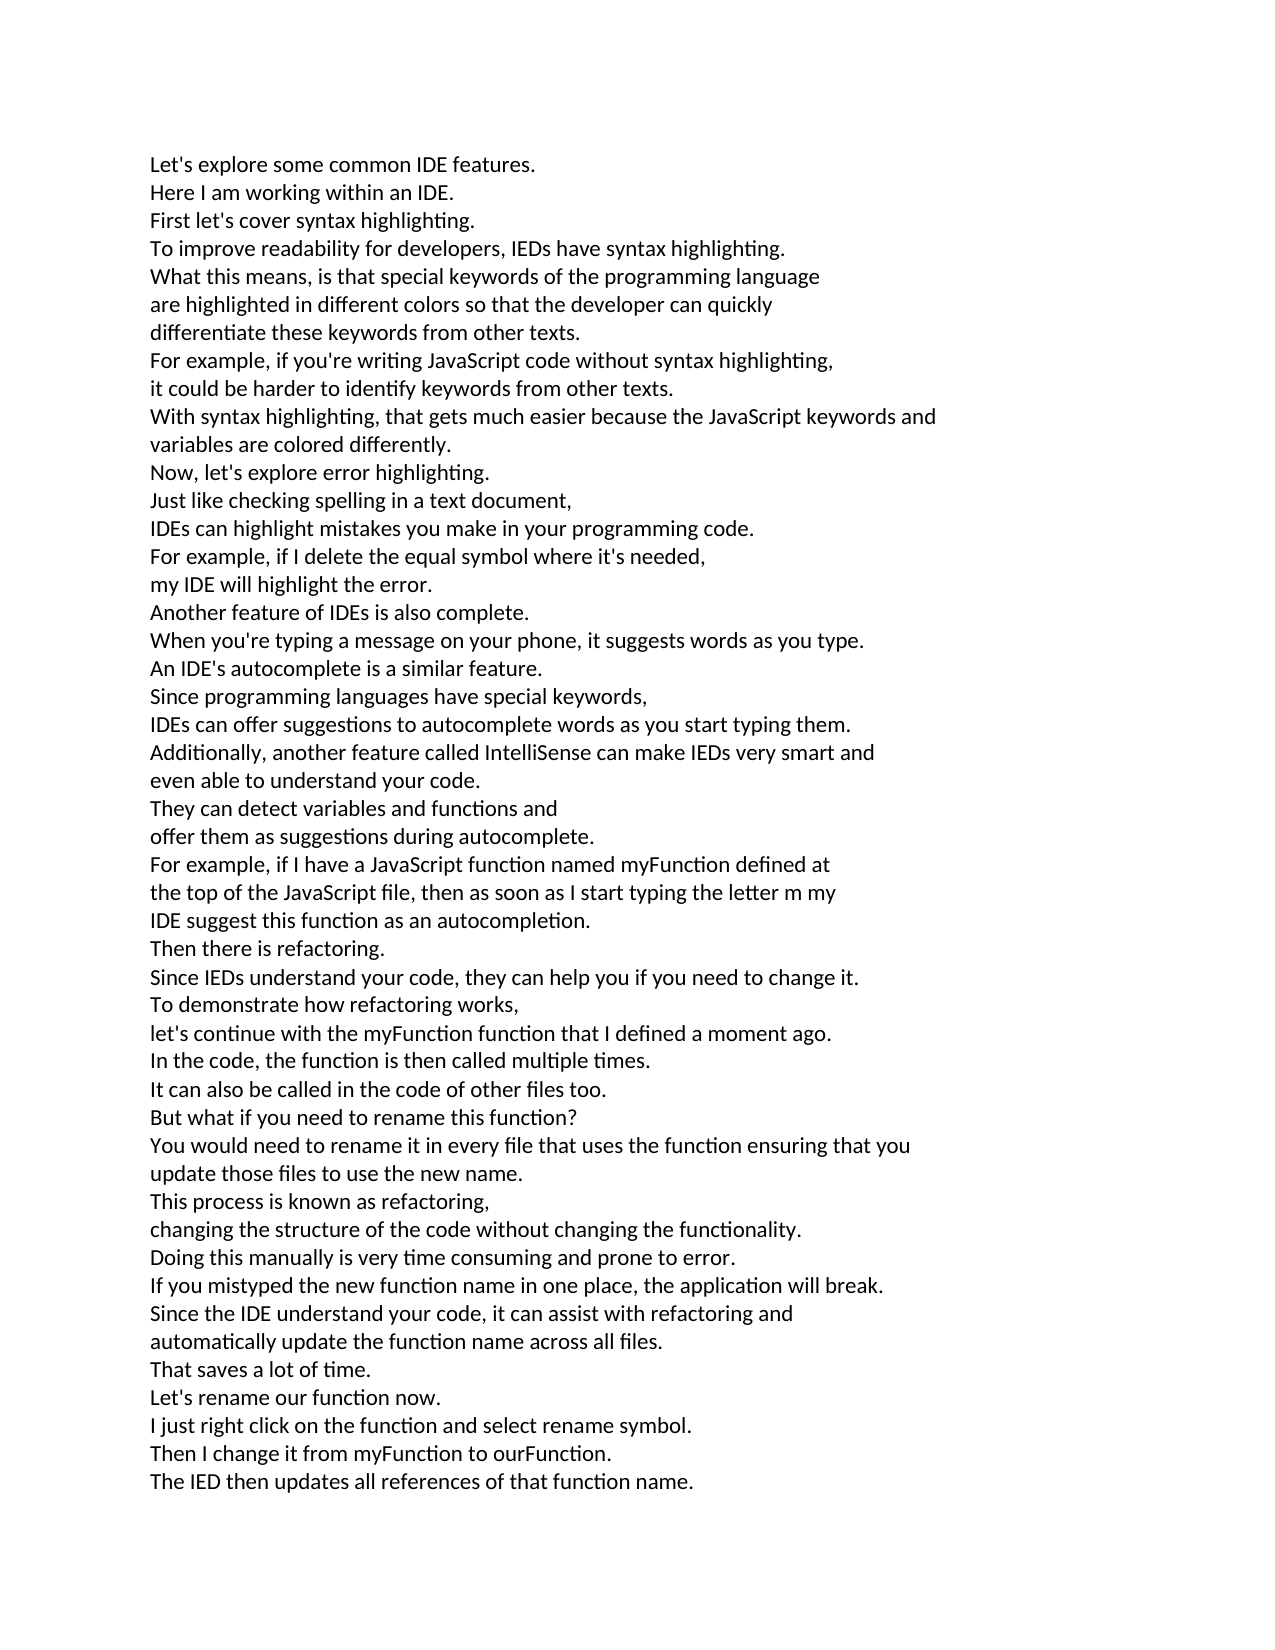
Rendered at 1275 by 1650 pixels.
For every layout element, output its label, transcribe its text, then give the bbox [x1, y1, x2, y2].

text update those files to use the new name. [150, 1159, 1125, 1187]
text automatically update the function name across all files. [150, 1327, 1125, 1355]
text let's continue with the myFunction function that I defined a moment ago. [150, 1019, 1125, 1047]
text First let's cover syntax highlighting. [150, 206, 1125, 234]
text Just like checking spelling in a text document, [150, 486, 1125, 514]
text For example, if you're writing JavaScript code without syntax highlighting, [150, 346, 1125, 374]
text But what if you need to rename this function? [150, 1103, 1125, 1131]
text In the code, the function is then called multiple times. [150, 1047, 1125, 1075]
text Then there is refactoring. [150, 934, 1125, 963]
text They can detect variables and functions and [150, 794, 1125, 822]
text If you mistyped the new function name in one place, the application will break. [150, 1271, 1125, 1299]
text variables are colored differently. [150, 430, 1125, 458]
text offer them as suggestions during autocomplete. [150, 822, 1125, 851]
text It can also be called in the code of other files too. [150, 1075, 1125, 1103]
text That saves a lot of time. [150, 1355, 1125, 1383]
text changing the structure of the code without changing the functionality. [150, 1215, 1125, 1243]
text IDE suggest this function as an autocompletion. [150, 907, 1125, 934]
text To demonstrate how refactoring works, [150, 991, 1125, 1019]
text Then I change it from myFunction to ourFunction. [150, 1439, 1125, 1467]
text To improve readability for developers, IEDs have syntax highlighting. [150, 234, 1125, 262]
text The IED then updates all references of that function name. [150, 1467, 1125, 1495]
text This process is known as refactoring, [150, 1187, 1125, 1215]
text IDEs can highlight mistakes you make in your programming code. [150, 514, 1125, 542]
text are highlighted in different colors so that the developer can quickly [150, 290, 1125, 318]
text my IDE will highlight the error. [150, 570, 1125, 598]
text I just right click on the function and select rename symbol. [150, 1411, 1125, 1439]
text Since programming languages have special keywords, [150, 682, 1125, 710]
text Since the IDE understand your code, it can assist with refactoring and [150, 1299, 1125, 1327]
text You would need to rename it in every file that uses the function ensuring that you [150, 1131, 1125, 1159]
text Let's explore some common IDE features. [150, 150, 1125, 178]
text With syntax highlighting, that gets much easier because the JavaScript keywords and [150, 402, 1125, 430]
text Let's rename our function now. [150, 1383, 1125, 1411]
text Now, let's explore error highlighting. [150, 458, 1125, 486]
text even able to understand your code. [150, 766, 1125, 794]
text Here I am working within an IDE. [150, 178, 1125, 206]
text When you're typing a message on your phone, it suggests words as you type. [150, 626, 1125, 654]
text the top of the JavaScript file, then as soon as I start typing the letter m my [150, 878, 1125, 907]
text An IDE's autocomplete is a similar feature. [150, 654, 1125, 682]
text For example, if I have a JavaScript function named myFunction defined at [150, 851, 1125, 878]
text Another feature of IDEs is also complete. [150, 598, 1125, 626]
text it could be harder to identify keywords from other texts. [150, 374, 1125, 402]
text Additionally, another feature called IntelliSense can make IEDs very smart and [150, 738, 1125, 766]
text What this means, is that special keywords of the programming language [150, 262, 1125, 290]
text Since IEDs understand your code, they can help you if you need to change it. [150, 963, 1125, 991]
text For example, if I delete the equal symbol where it's needed, [150, 542, 1125, 570]
text IDEs can offer suggestions to autocomplete words as you start typing them. [150, 710, 1125, 738]
text Doing this manually is very time consuming and prone to error. [150, 1243, 1125, 1271]
text differentiate these keywords from other texts. [150, 318, 1125, 346]
